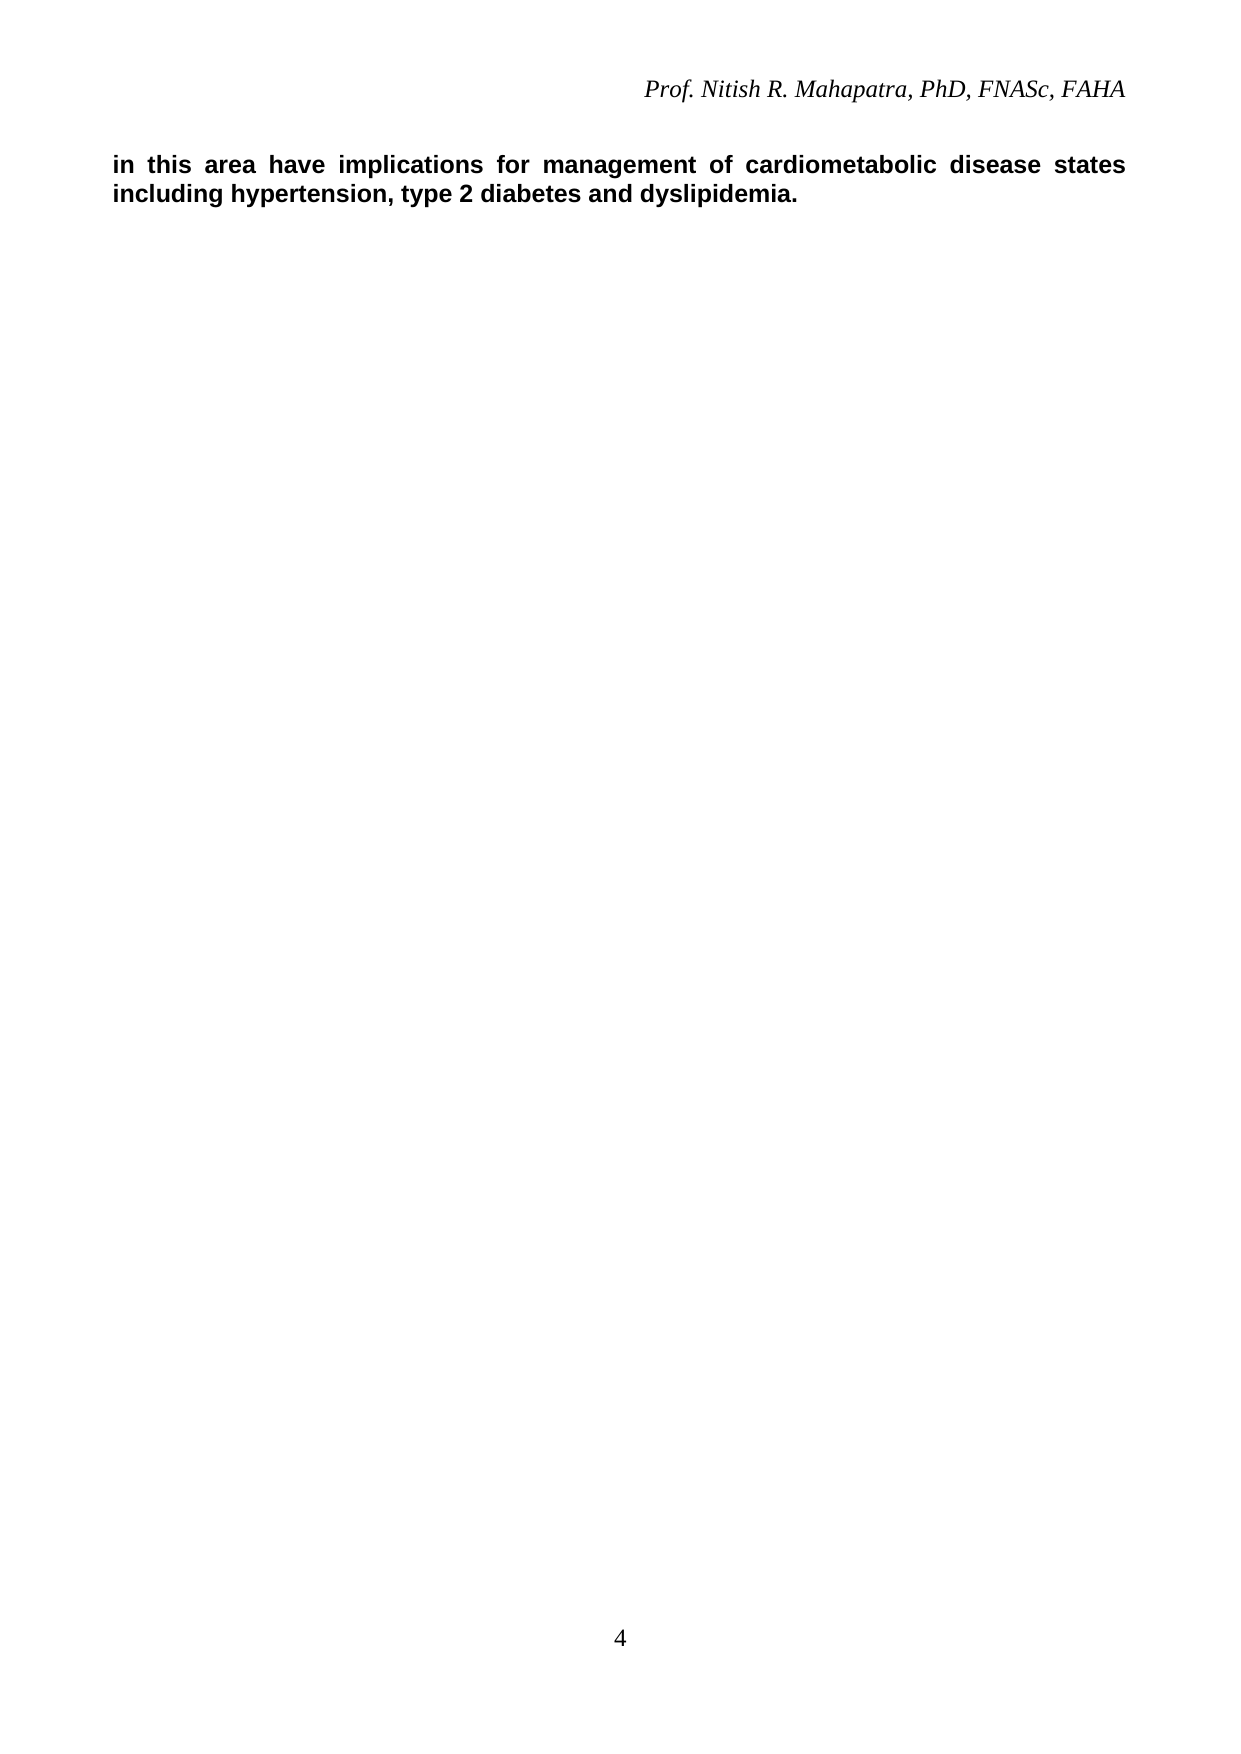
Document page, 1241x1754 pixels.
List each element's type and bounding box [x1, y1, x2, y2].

text [112, 150, 1128, 207]
